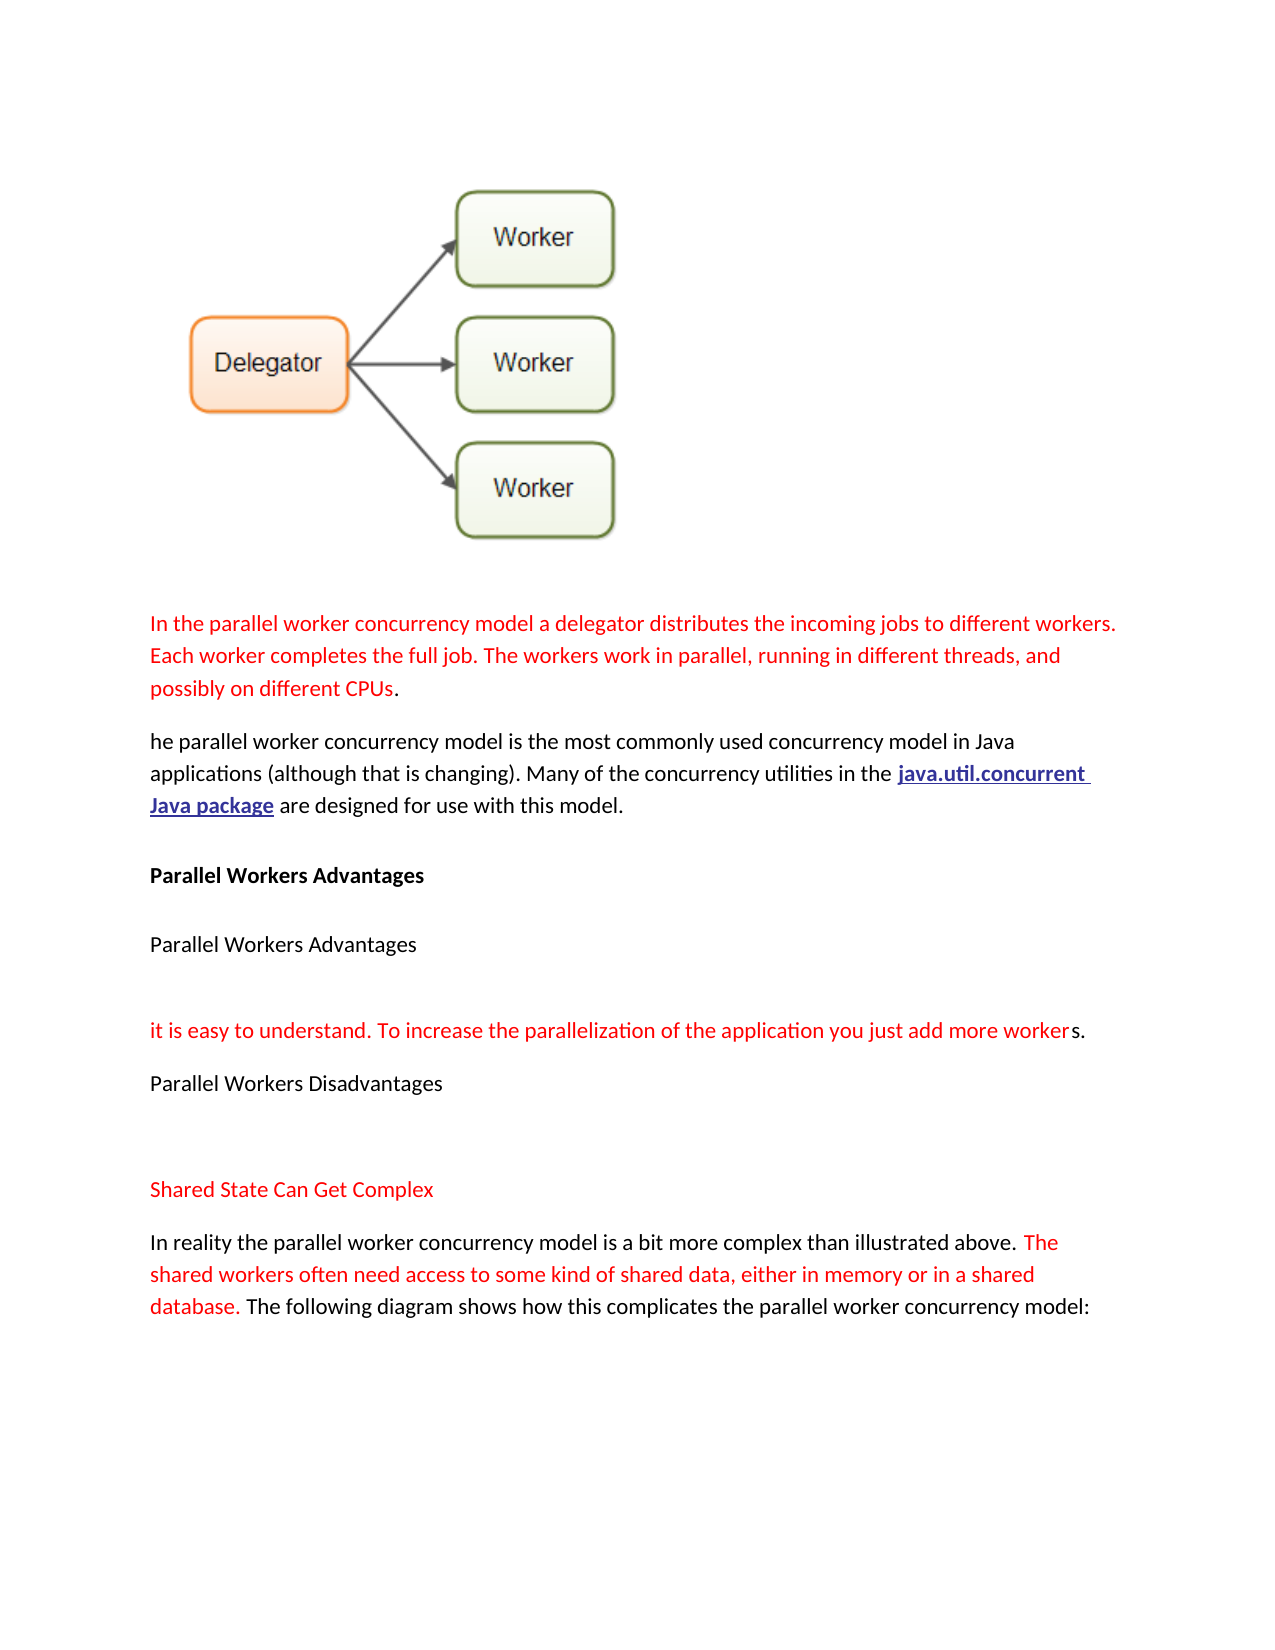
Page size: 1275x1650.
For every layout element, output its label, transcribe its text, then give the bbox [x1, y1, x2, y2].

text Parallel Workers Disadvantages [150, 1069, 1125, 1097]
picture [150, 150, 661, 585]
subtitle Parallel Workers Advantages [150, 931, 1125, 958]
text In reality the parallel worker concurrency model is a bit more complex than illustrated above. The shared workers often need access to some kind of shared data, either in memory or in a shared database. The following diagram shows how this complicates the parallel worker concurrency model: [150, 1228, 1125, 1320]
text In the parallel worker concurrency model a delegator distributes the incoming jobs to different workers. Each worker completes the full job. The workers work in parallel, running in different threads, and possibly on different CPUs. [150, 609, 1125, 702]
text Shared State Can Get Complex [150, 1175, 1125, 1203]
subtitle Parallel Workers Advantages [150, 861, 1125, 889]
text it is easy to understand. To increase the parallelization of the application you just add more workers. [150, 1016, 1125, 1044]
text he parallel worker concurrency model is the most commonly used concurrency model in Java applications (although that is changing). Many of the concurrency utilities in the java.util.concurrent Java package are designed for use with this model. [150, 727, 1125, 819]
